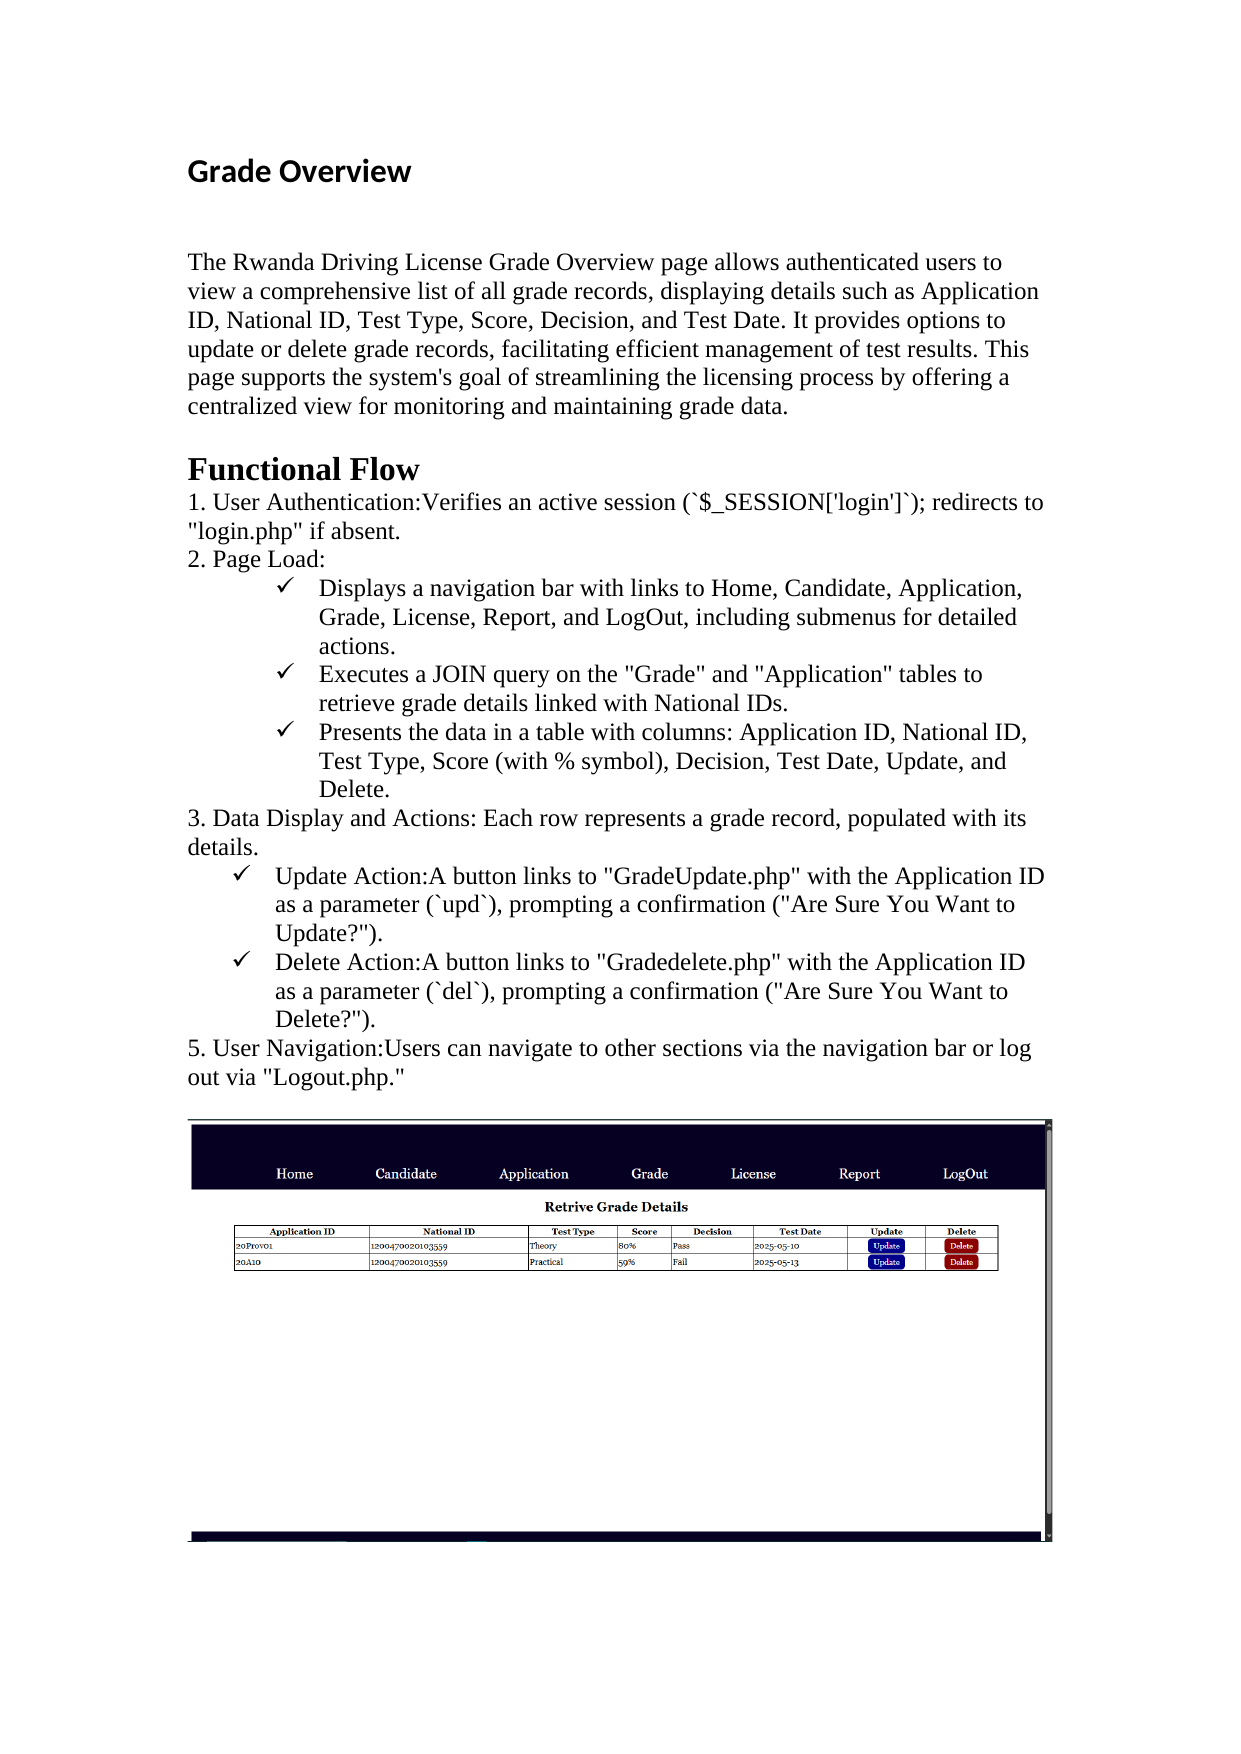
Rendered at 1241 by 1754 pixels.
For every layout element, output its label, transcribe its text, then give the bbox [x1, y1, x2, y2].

list User Navigation:Users can navigate to other sections via the navigation bar or log out via "Logout.php." [187, 1033, 1053, 1091]
list Delete Action:A button links to "Gradedelete.php" with the Application ID as a parameter (`del`), prompting a confirmation ("Are Sure You Want to Delete?"). [231, 947, 1053, 1033]
list Presents the data in a table with columns: Application ID, National ID, Test Type, Score (with % symbol), Decision, Test Date, Update, and Delete. [275, 717, 1053, 803]
text 2. Page Load: [187, 544, 1053, 573]
text 3. Data Display and Actions: Each row represents a grade record, populated with its details. [187, 803, 1053, 861]
text Functional Flow [187, 449, 1053, 487]
text The Rwanda Driving License Grade Overview page allows authenticated users to view a comprehensive list of all grade records, displaying details such as Application ID, National ID, Test Type, Score, Decision, and Test Date. It provides options to update or delete grade records, facilitating efficient management of test results. This page supports the system's goal of streamlining the licensing process by offering a centralized view for monitoring and maintaining grade data. [187, 247, 1053, 420]
list Displays a navigation bar with links to Home, Candidate, Application, Grade, License, Report, and LogOut, including submenus for detailed actions. [275, 573, 1053, 659]
list Update Action:A button links to "GradeUpdate.php" with the Application ID as a parameter (`upd`), prompting a confirmation ("Are Sure You Want to Update?"). [231, 861, 1053, 947]
subtitle Grade Overview [187, 150, 1053, 191]
list Executes a JOIN query on the "Grade" and "Application" tables to retrieve grade details linked with National IDs. [275, 659, 1053, 717]
picture [187, 1119, 1053, 1542]
text 1. User Authentication:Verifies an active session (`$_SESSION['login']`); redirects to "login.php" if absent. [187, 487, 1053, 544]
